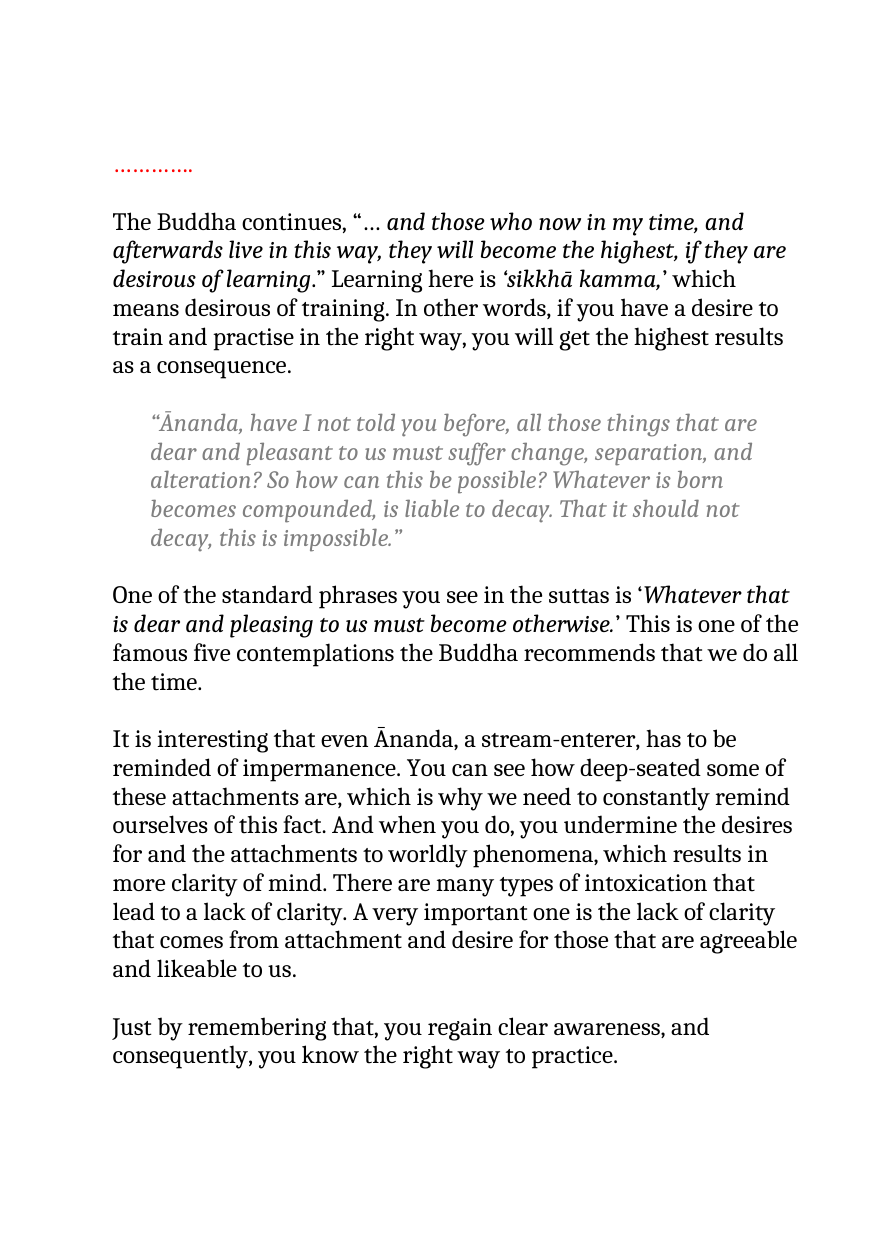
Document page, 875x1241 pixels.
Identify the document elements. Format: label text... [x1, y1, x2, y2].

text The Buddha continues, “… and those who now in my time, and afterwards live in this way, they will become the highest, if they are desirous of learning.” Learning here is ‘sikkhā kamma,’ which means desirous of training. In other words, if you have a desire to train and practise in the right way, you will get the highest results as a consequence. [112, 207, 799, 380]
text Just by remembering that, you regain clear awareness, and consequently, you know the right way to practice. [112, 1012, 799, 1070]
text “Ānanda, have I not told you before, all those things that are dear and pleasant to us must suffer change, separation, and alteration? So how can this be possible? Whatever is born becomes compounded, is liable to decay. That it should not decay, this is impossible.” [150, 409, 799, 552]
text …………. [112, 150, 799, 179]
text It is interesting that even Ānanda, a stream-enterer, has to be reminded of impermanence. You can see how deep-seated some of these attachments are, which is why we need to constantly remind ourselves of this fact. And when you do, you undermine the desires for and the attachments to worldly phenomena, which results in more clarity of mind. There are many types of intoxication that lead to a lack of clarity. A very important one is the lack of clarity that comes from attachment and desire for those that are agreeable and likeable to us. [112, 725, 799, 984]
text One of the standard phrases you see in the suttas is ‘Whatever that is dear and pleasing to us must become otherwise.’ This is one of the famous five contemplations the Buddha recommends that we do all the time. [112, 581, 799, 696]
